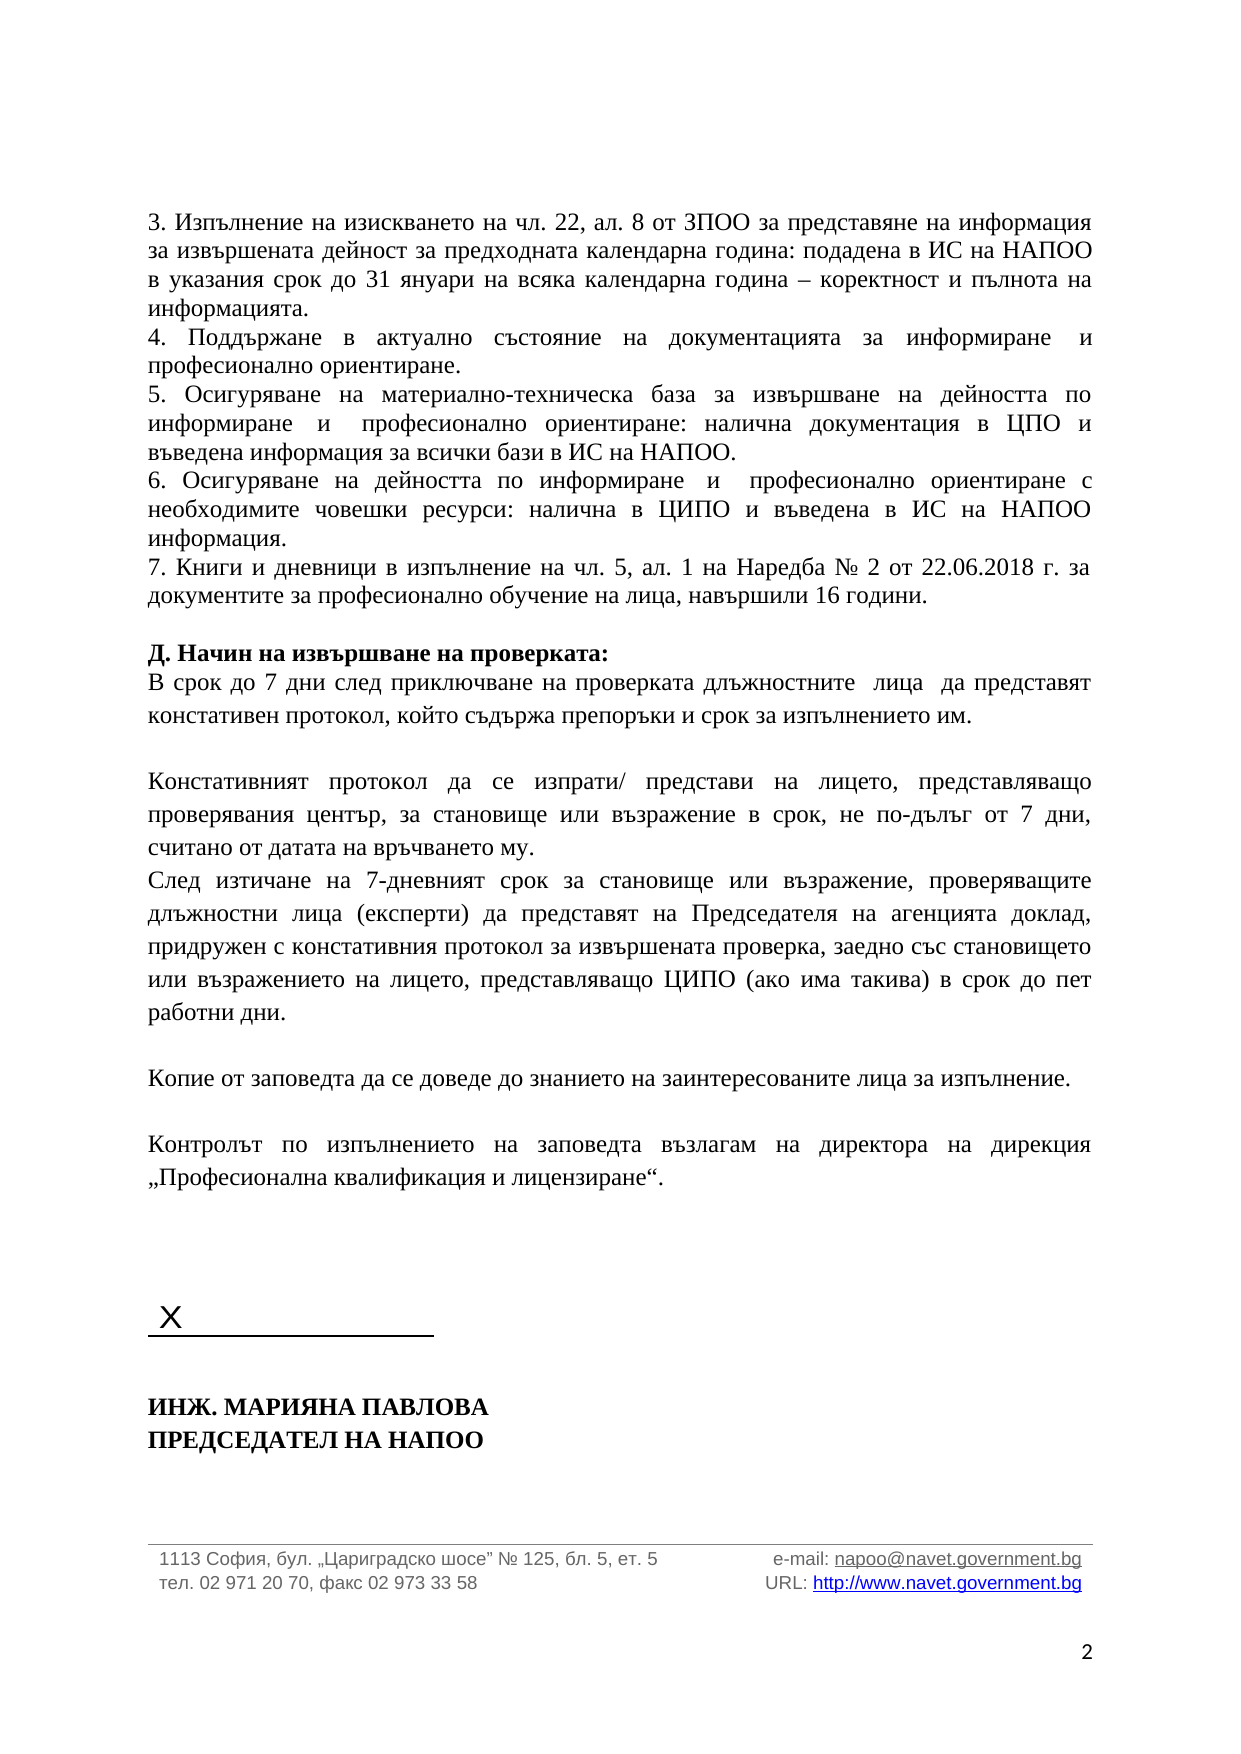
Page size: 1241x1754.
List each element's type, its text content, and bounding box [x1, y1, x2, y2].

list Контролът по изпълнението на заповедта възлагам на директора на дирекция „Професионална квалификация и лицензиране“. [148, 1129, 1093, 1191]
list След изтичане на 7-дневният срок за становище или възражение, проверяващите длъжностни лица (експерти) да представят на Председателя на агенцията доклад, придружен с констативния протокол за извършената проверка, заедно със становището или възражението на лицето, представляващо ЦИПО (ако има такива) в срок до пет работни дни. [148, 865, 1093, 1026]
text 4. Поддържане в актуално състояние на документацията за информиране и професионално ориентиране. [148, 322, 1093, 379]
text 3. Изпълнение на изискването на чл. 22, ал. 8 от ЗПОО за представяне на информация за извършената дейност за предходната календарна година: подадена в ИС на НАПОО в указания срок до 31 януари на всяка календарна година – коректност и пълнота на информацията. [148, 207, 1093, 322]
text 5. Осигуряване на материално-техническа база за извършване на дейността по информиране и професионално ориентиране: налична документация в ЦПО и въведена информация за всички бази в ИС на НАПОО. [148, 379, 1093, 466]
text 7. Книги и дневници в изпълнение на чл. 5, ал. 1 на Наредба № 2 от 22.06.2018 г. за документите за професионално обучение на лица, навършили 16 години. [148, 552, 1093, 609]
list В срок до 7 дни след приключване на проверката длъжностните лица да представят констативен протокол, който съдържа препоръки и срок за изпълнението им. [148, 667, 1093, 728]
text ИНЖ. МАРИЯНА ПАВЛОВА [148, 1392, 1093, 1421]
text Д. Начин на извършване на проверката: [148, 638, 1093, 667]
list Констативният протокол да се изпрати/ представи на лицето, представляващо проверявания център, за становище или възражение в срок, не по-дълъг от 7 дни, считано от датата на връчването му. [148, 766, 1093, 861]
text 6. Осигуряване на дейността по информиране и професионално ориентиране с необходимите човешки ресурси: налична в ЦИПО и въведена в ИС на НАПОО информация. [148, 466, 1093, 552]
text Копие от заповедта да се доведе до знанието на заинтересованите лица за изпълнение. [148, 1063, 1093, 1092]
text ПРЕДСЕДАТЕЛ НА НАПОО [148, 1425, 1093, 1454]
